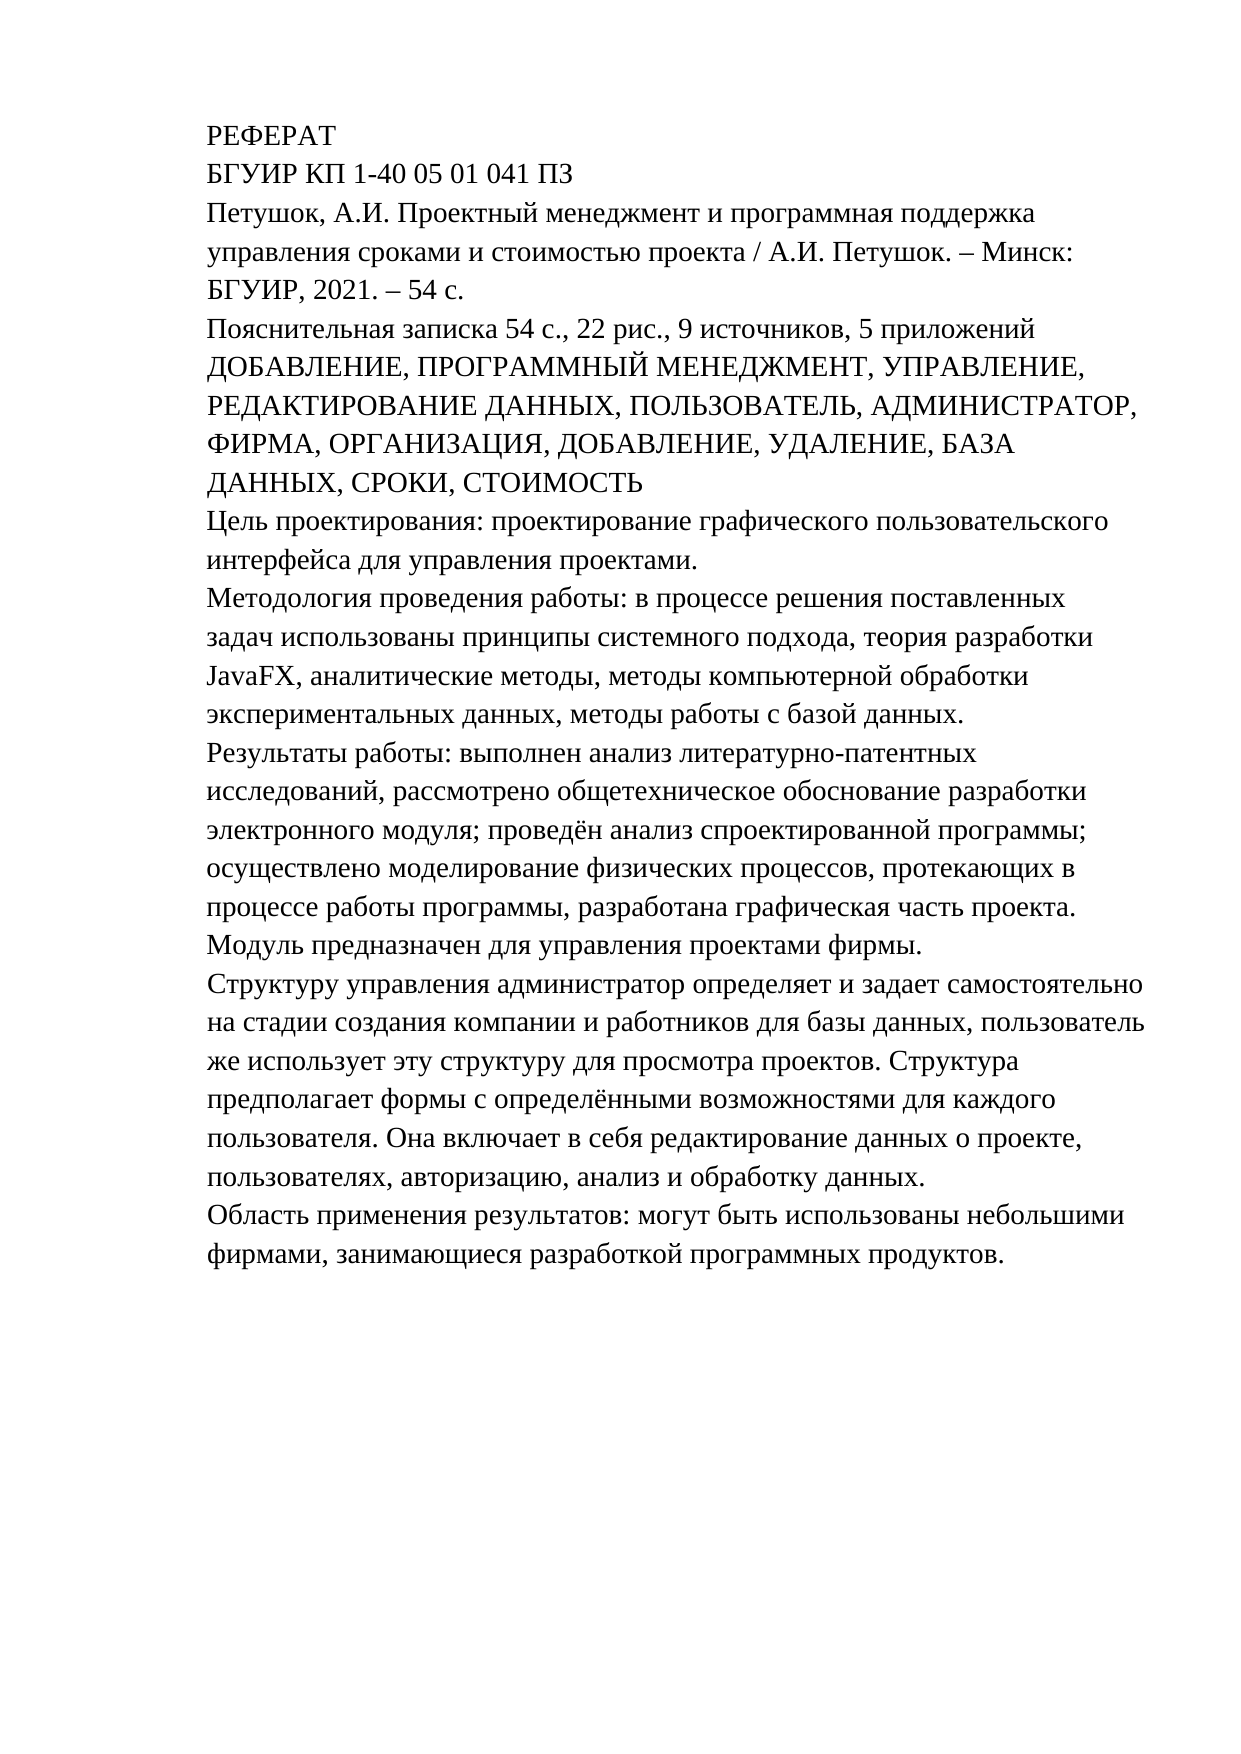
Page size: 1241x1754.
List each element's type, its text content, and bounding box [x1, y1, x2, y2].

text осуществлено моделирование физических процессов, протекающих в [177, 850, 1152, 884]
text JavaFX, аналитические методы, методы компьютерной обработки [177, 658, 1152, 691]
text процессе работы программы, разработана графическая часть проекта. [177, 889, 1152, 922]
text БГУИР КП 1-40 05 01 041 ПЗ [177, 157, 1152, 190]
text исследований, рассмотрено общетехническое обоснование разработки [177, 773, 1152, 807]
text Цель проектирования: проектирование графического пользовательского [177, 503, 1152, 537]
text интерфейса для управления проектами. [177, 542, 1152, 576]
text Петушок, А.И. Проектный менеджмент и программная поддержка управления сроками и стоимостью проекта / А.И. Петушок. – Минск: БГУИР, 2021. – 54 с. [206, 195, 1152, 306]
text РЕФЕРАТ [177, 118, 1152, 152]
text ДОБАВЛЕНИЕ, ПРОГРАММНЫЙ МЕНЕДЖМЕНТ, УПРАВЛЕНИЕ, РЕДАКТИРОВАНИЕ ДАННЫХ, ПОЛЬЗОВАТЕЛЬ, АДМИНИСТРАТОР, ФИРМА, ОРГАНИЗАЦИЯ, ДОБАВЛЕНИЕ, УДАЛЕНИЕ, БАЗА ДАННЫХ, СРОКИ, СТОИМОСТЬ [207, 349, 1152, 498]
text Структуру управления администратор определяет и задает самостоятельно на стадии создания компании и работников для базы данных, пользователь же использует эту структуру для просмотра проектов. Структура предполагает формы с определёнными возможностями для каждого пользователя. Она включает в себя редактирование данных о проекте, пользователях, авторизацию, анализ и обработку данных. [207, 966, 1152, 1192]
text Модуль предназначен для управления проектами фирмы. [177, 927, 1152, 961]
text задач использованы принципы системного подхода, теория разработки [177, 619, 1152, 653]
text экспериментальных данных, методы работы с базой данных. [177, 696, 1152, 730]
text Область применения результатов: могут быть использованы небольшими фирмами, занимающиеся разработкой программных продуктов. [207, 1197, 1152, 1269]
text Пояснительная записка 54 с., 22 рис., 9 источников, 5 приложений [177, 311, 1152, 344]
text Результаты работы: выполнен анализ литературно-патентных [177, 735, 1152, 768]
text Методология проведения работы: в процессе решения поставленных [177, 581, 1152, 614]
text электронного модуля; проведён анализ спроектированной программы; [177, 812, 1152, 845]
